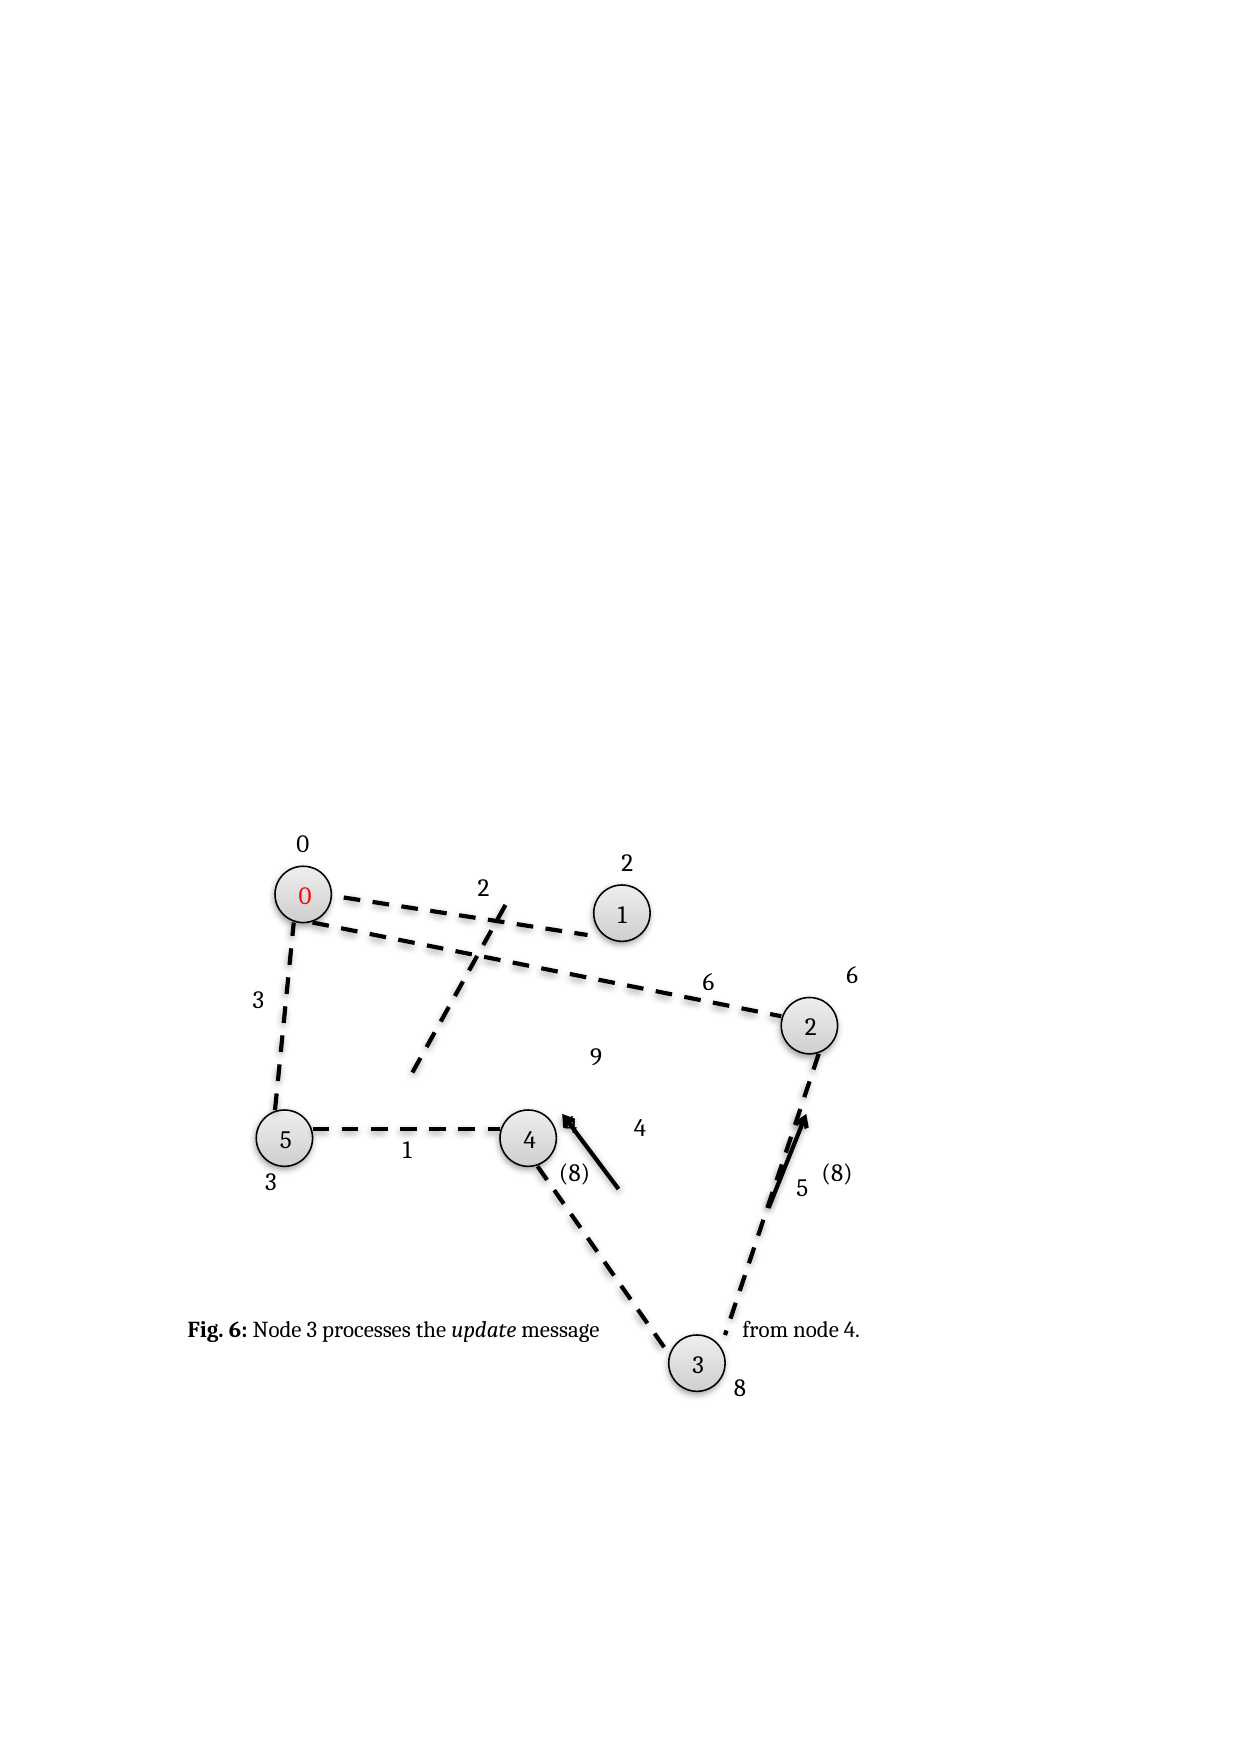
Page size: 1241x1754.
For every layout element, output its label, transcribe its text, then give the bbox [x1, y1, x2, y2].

text Fig. 6: Node 3 processes the update message from node 4. [187, 1317, 1053, 1343]
